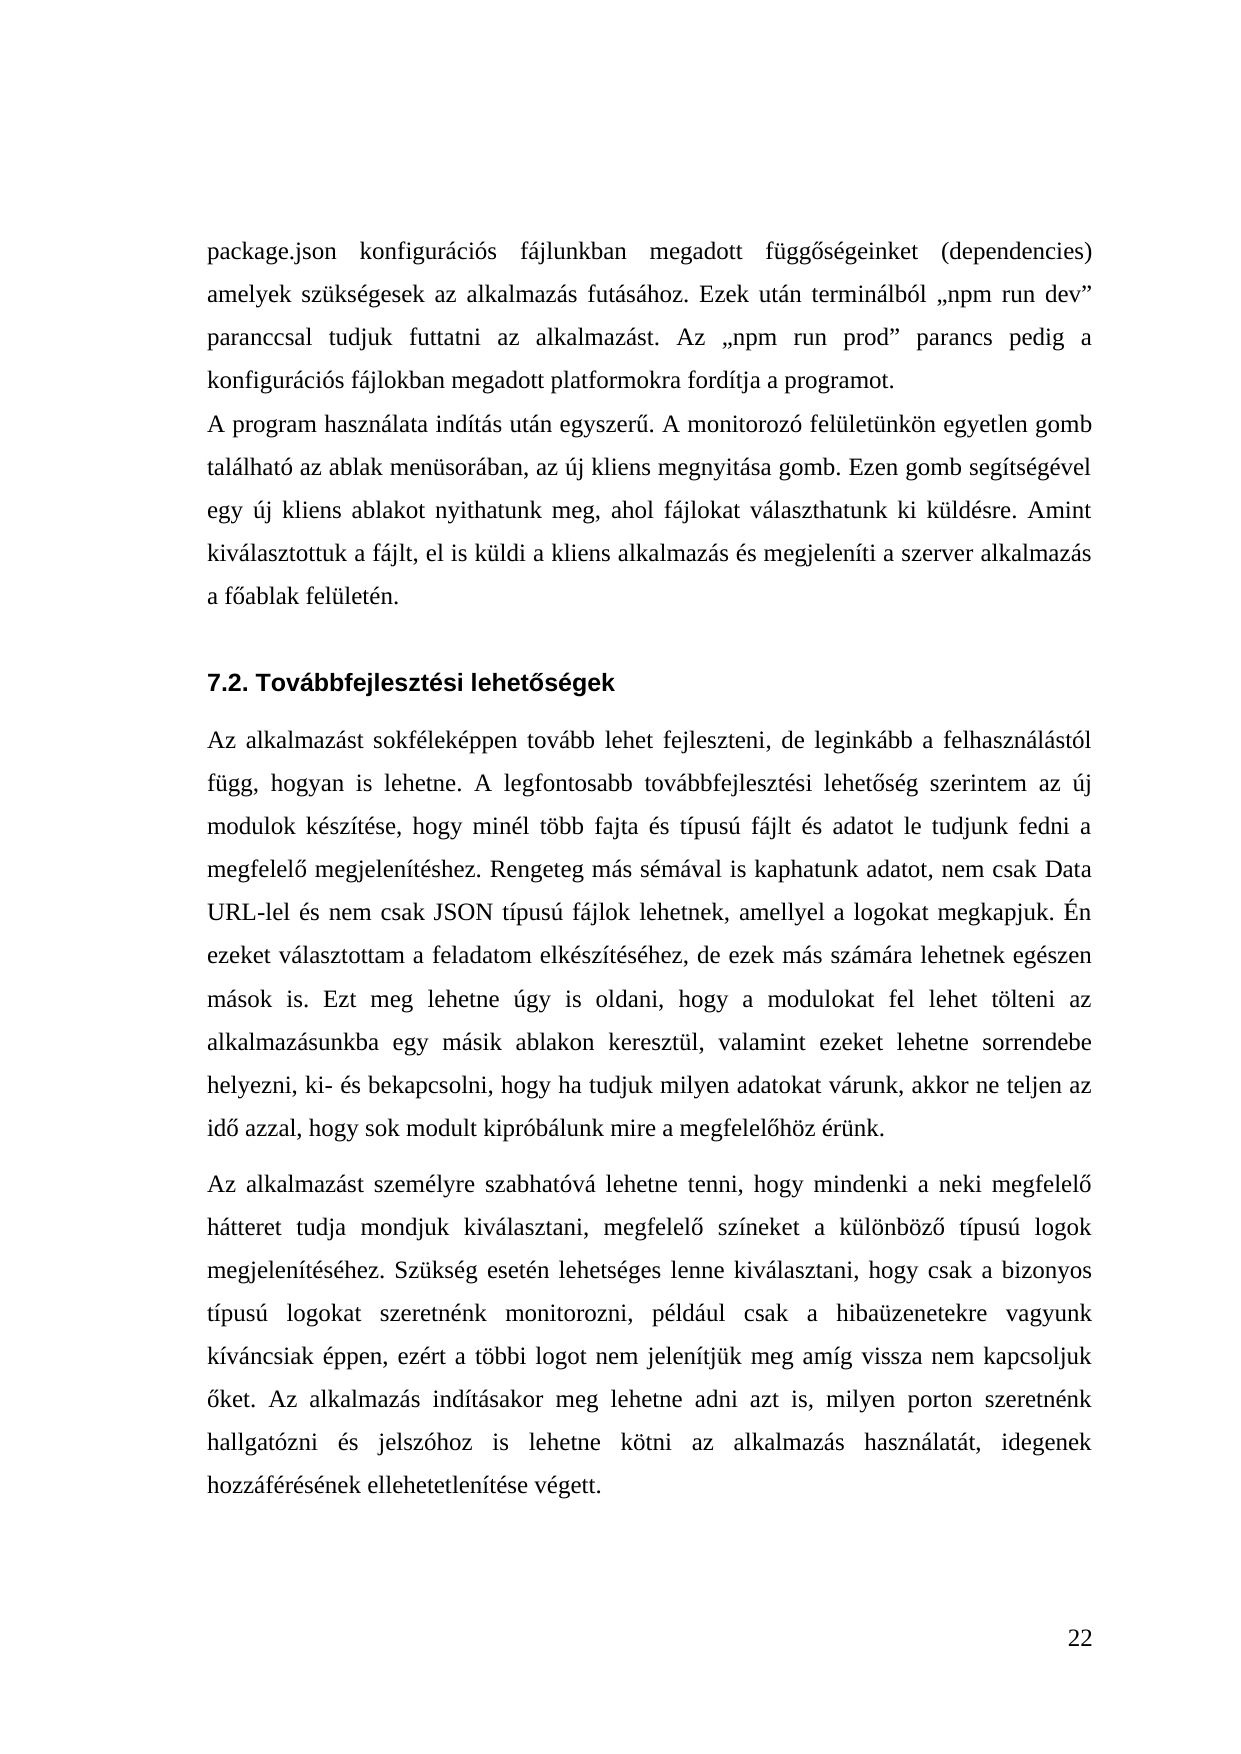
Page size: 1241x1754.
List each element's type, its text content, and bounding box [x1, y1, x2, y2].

text A program használata indítás után egyszerű. A monitorozó felületünkön egyetlen gomb található az ablak menüsorában, az új kliens megnyitása gomb. Ezen gomb segítségével egy új kliens ablakot nyithatunk meg, ahol fájlokat választhatunk ki küldésre. Amint kiválasztottuk a fájlt, el is küldi a kliens alkalmazás és megjeleníti a szerver alkalmazás a főablak felületén. [207, 409, 1092, 610]
text Az alkalmazást sokféleképpen tovább lehet fejleszteni, de leginkább a felhasználástól függ, hogyan is lehetne. A legfontosabb továbbfejlesztési lehetőség szerintem az új modulok készítése, hogy minél több fajta és típusú fájlt és adatot le tudjunk fedni a megfelelő megjelenítéshez. Rengeteg más sémával is kaphatunk adatot, nem csak Data URL-lel és nem csak JSON típusú fájlok lehetnek, amellyel a logokat megkapjuk. Én ezeket választottam a feladatom elkészítéséhez, de ezek más számára lehetnek egészen mások is. Ezt meg lehetne úgy is oldani, hogy a modulokat fel lehet tölteni az alkalmazásunkba egy másik ablakon keresztül, valamint ezeket lehetne sorrendebe helyezni, ki- és bekapcsolni, hogy ha tudjuk milyen adatokat várunk, akkor ne teljen az idő azzal, hogy sok modult kipróbálunk mire a megfelelőhöz érünk. [207, 725, 1092, 1142]
text 7.2. Továbbfejlesztési lehetőségek [207, 667, 1092, 696]
text Az alkalmazást személyre szabhatóvá lehetne tenni, hogy mindenki a neki megfelelő hátteret tudja mondjuk kiválasztani, megfelelő színeket a különböző típusú logok megjelenítéséhez. Szükség esetén lehetséges lenne kiválasztani, hogy csak a bizonyos típusú logokat szeretnénk monitorozni, például csak a hibaüzenetekre vagyunk kíváncsiak éppen, ezért a többi logot nem jelenítjük meg amíg vissza nem kapcsoljuk őket. Az alkalmazás indításakor meg lehetne adni azt is, milyen porton szeretnénk hallgatózni és jelszóhoz is lehetne kötni az alkalmazás használatát, idegenek hozzáférésének ellehetetlenítése végett. [207, 1169, 1092, 1499]
